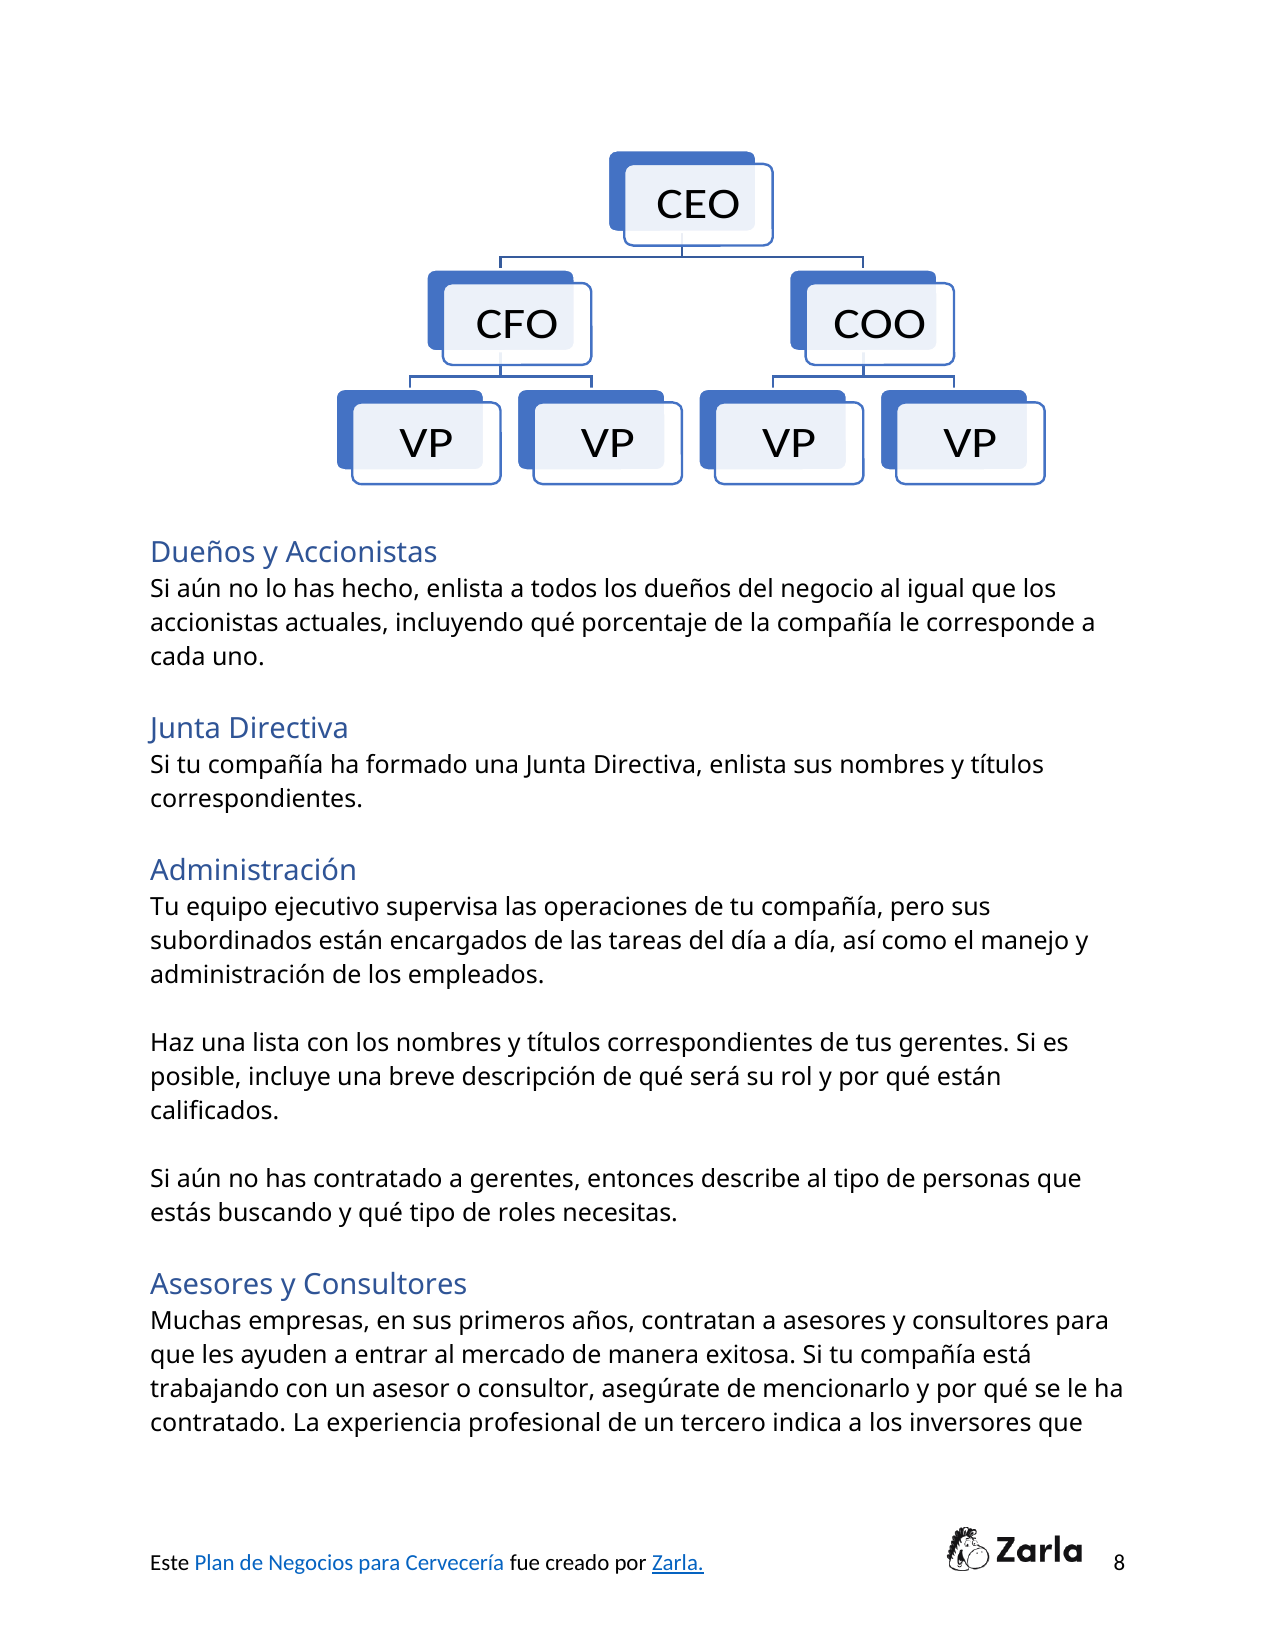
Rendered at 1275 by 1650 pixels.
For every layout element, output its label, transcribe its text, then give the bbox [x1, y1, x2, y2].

text Si tu compañía ha formado una Junta Directiva, enlista sus nombres y títulos correspondientes. Administración [150, 747, 1125, 888]
text Asesores y Consultores [150, 1229, 1125, 1303]
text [150, 1303, 1125, 1439]
text Tu equipo ejecutivo supervisa las operaciones de tu compañía, pero sus subordinados están encargados de las tareas del día a día, así como el manejo y administración de los empleados. [150, 888, 1125, 991]
text Dueños y Accionistas [150, 497, 1125, 571]
picture [941, 1527, 1087, 1571]
text Si aún no has contratado a gerentes, entonces describe al tipo de personas que estás buscando y qué tipo de roles necesitas. [150, 1161, 1125, 1229]
text Junta Directiva [150, 673, 1125, 747]
text Haz una lista con los nombres y títulos correspondientes de tus gerentes. Si es posible, incluye una breve descripción de qué será su rol y por qué están calificados. [150, 1025, 1125, 1127]
text Si aún no lo has hecho, enlista a todos los dueños del negocio al igual que los accionistas actuales, incluyendo qué porcentaje de la compañía le corresponde a cada uno. [150, 571, 1125, 673]
